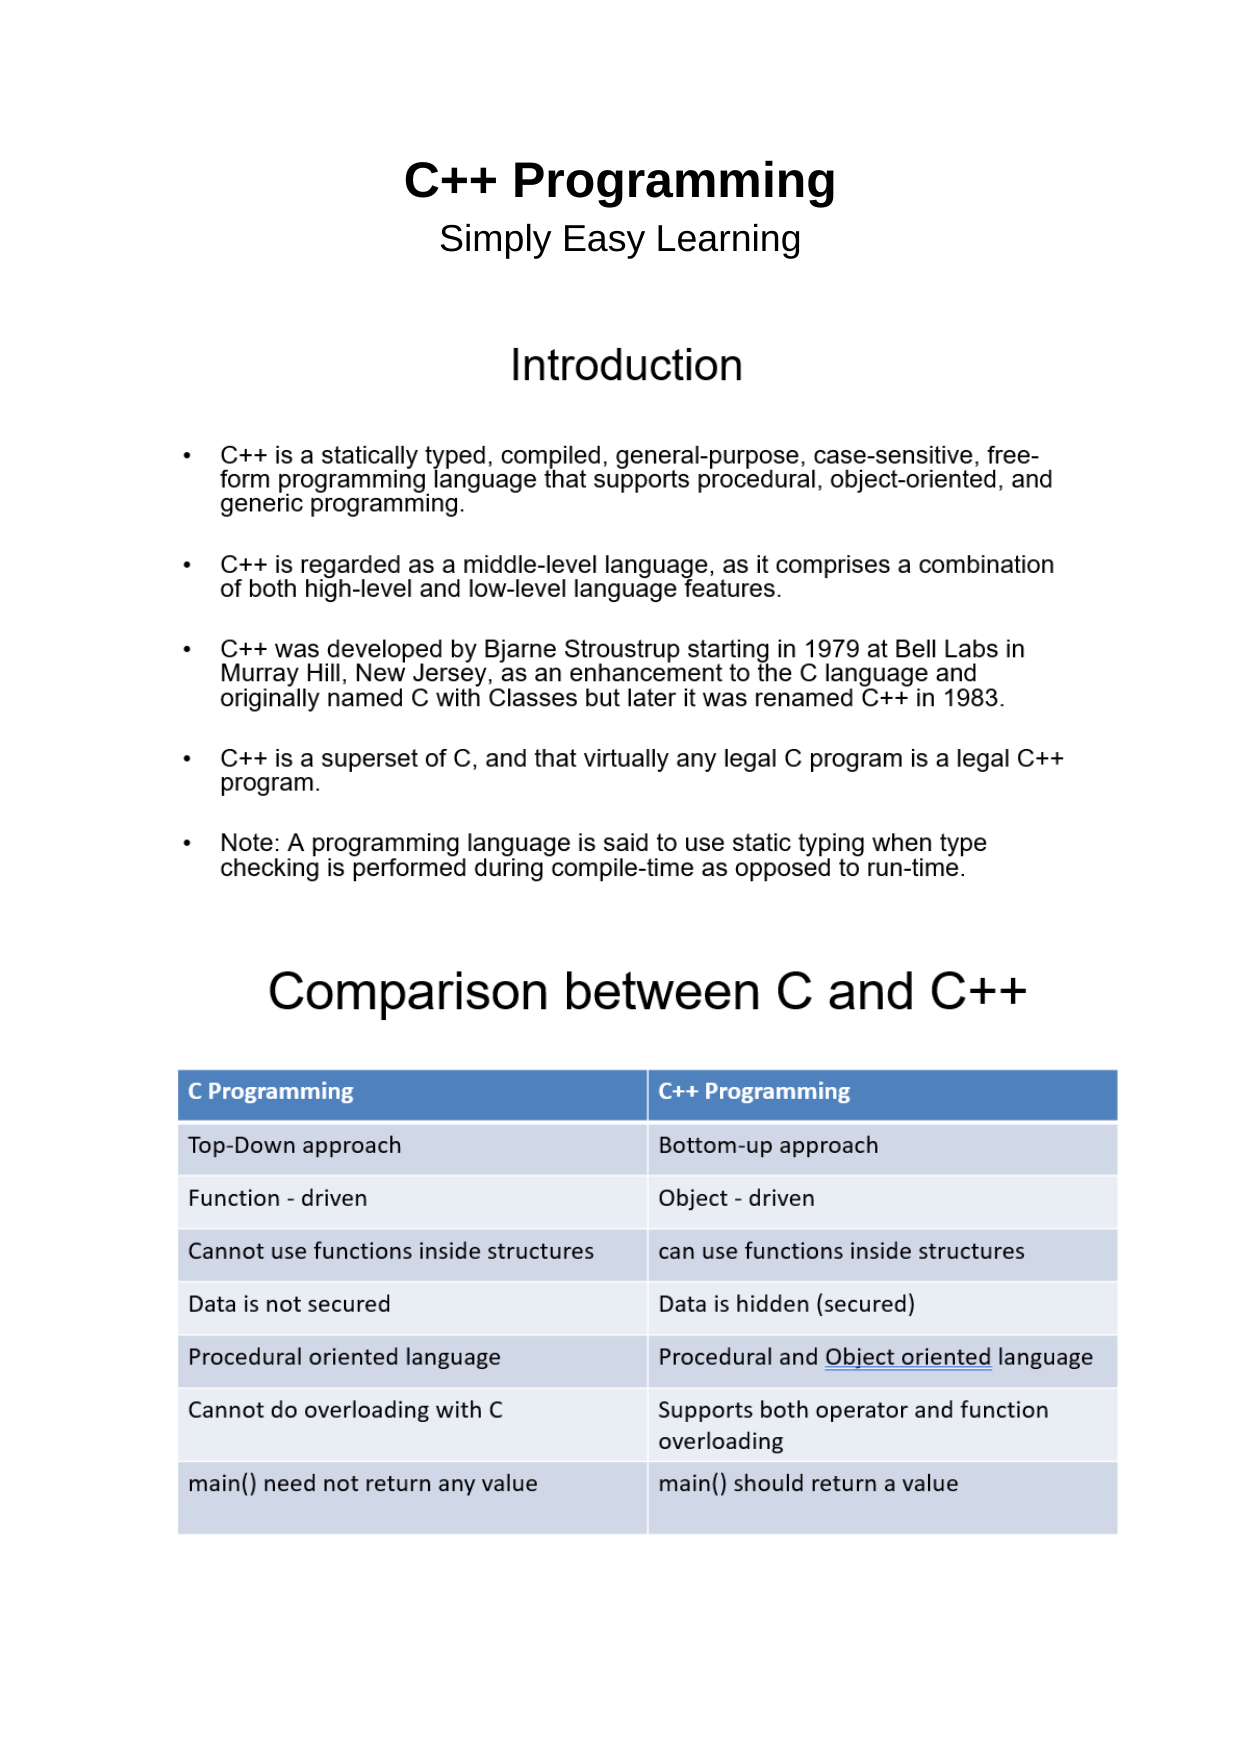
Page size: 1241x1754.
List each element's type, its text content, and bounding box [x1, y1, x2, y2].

picture [150, 952, 1136, 1583]
picture [150, 326, 1091, 949]
text C++ Programming [150, 150, 1090, 207]
text Simply Easy Learning [150, 216, 1090, 259]
